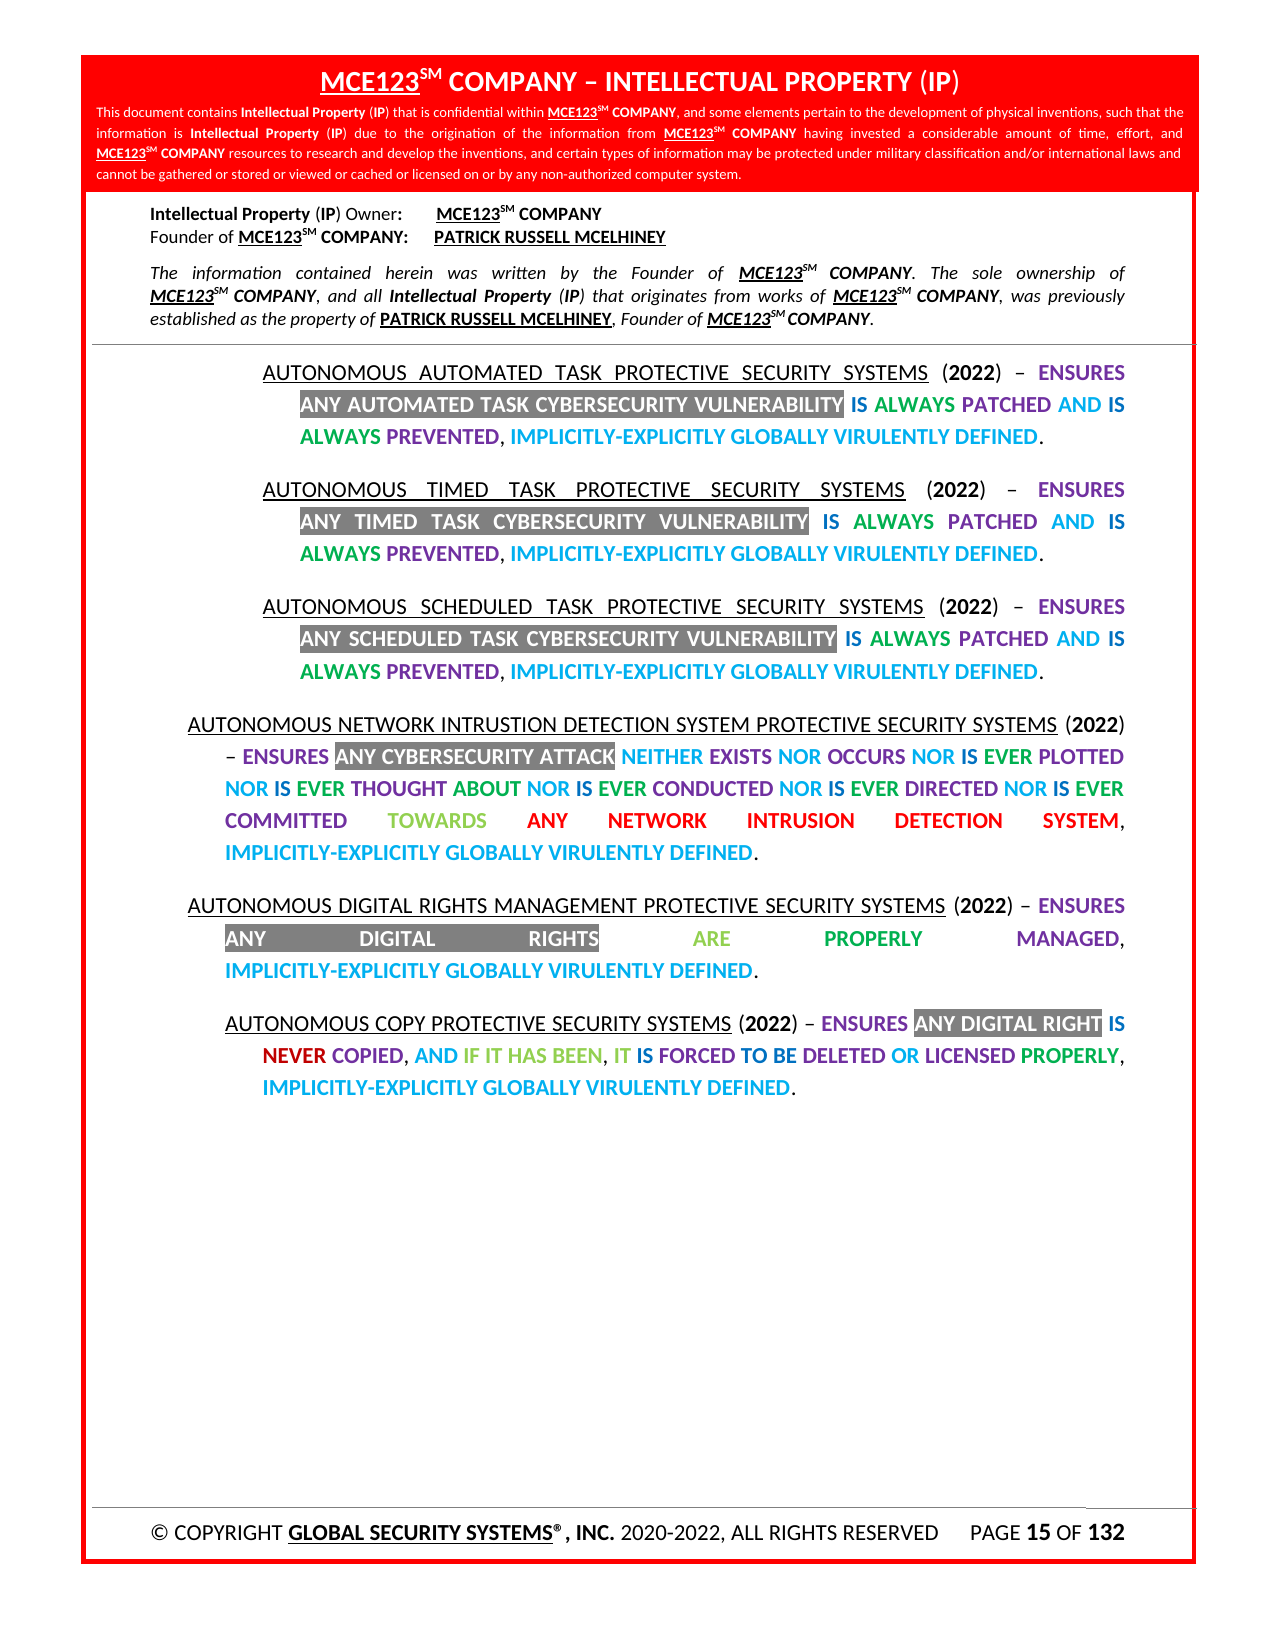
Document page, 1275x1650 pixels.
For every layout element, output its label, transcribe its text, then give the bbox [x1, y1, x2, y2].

text AUTONOMOUS NETWORK INTRUSTION DETECTION SYSTEM PROTECTIVE SECURITY SYSTEMS (2022) – ENSURES ANY CYBERSECURITY ATTACK NEITHER EXISTS NOR OCCURS NOR IS EVER PLOTTED NOR IS EVER THOUGHT ABOUT NOR IS EVER CONDUCTED NOR IS EVER DIRECTED NOR IS EVER COMMITTED TOWARDS ANY NETWORK INTRUSION DETECTION SYSTEM, IMPLICITLY-EXPLICITLY GLOBALLY VIRULENTLY DEFINED. [187, 710, 1125, 867]
text AUTONOMOUS TIMED TASK PROTECTIVE SECURITY SYSTEMS (2022) – ENSURES ANY TIMED TASK CYBERSECURITY VULNERABILITY IS ALWAYS PATCHED AND IS ALWAYS PREVENTED, IMPLICITLY-EXPLICITLY GLOBALLY VIRULENTLY DEFINED. [262, 475, 1125, 567]
text AUTONOMOUS COPY PROTECTIVE SECURITY SYSTEMS (2022) – ENSURES ANY DIGITAL RIGHT IS NEVER COPIED, AND IF IT HAS BEEN, IT IS FORCED TO BE DELETED OR LICENSED PROPERLY, IMPLICITLY-EXPLICITLY GLOBALLY VIRULENTLY DEFINED. [225, 1009, 1125, 1101]
text AUTONOMOUS SCHEDULED TASK PROTECTIVE SECURITY SYSTEMS (2022) – ENSURES ANY SCHEDULED TASK CYBERSECURITY VULNERABILITY IS ALWAYS PATCHED AND IS ALWAYS PREVENTED, IMPLICITLY-EXPLICITLY GLOBALLY VIRULENTLY DEFINED. [262, 592, 1125, 685]
text AUTONOMOUS AUTOMATED TASK PROTECTIVE SECURITY SYSTEMS (2022) – ENSURES ANY AUTOMATED TASK CYBERSECURITY VULNERABILITY IS ALWAYS PATCHED AND IS ALWAYS PREVENTED, IMPLICITLY-EXPLICITLY GLOBALLY VIRULENTLY DEFINED. [262, 358, 1125, 450]
text AUTONOMOUS DIGITAL RIGHTS MANAGEMENT PROTECTIVE SECURITY SYSTEMS (2022) – ENSURES ANY DIGITAL RIGHTS ARE PROPERLY MANAGED, IMPLICITLY-EXPLICITLY GLOBALLY VIRULENTLY DEFINED. [187, 892, 1125, 984]
